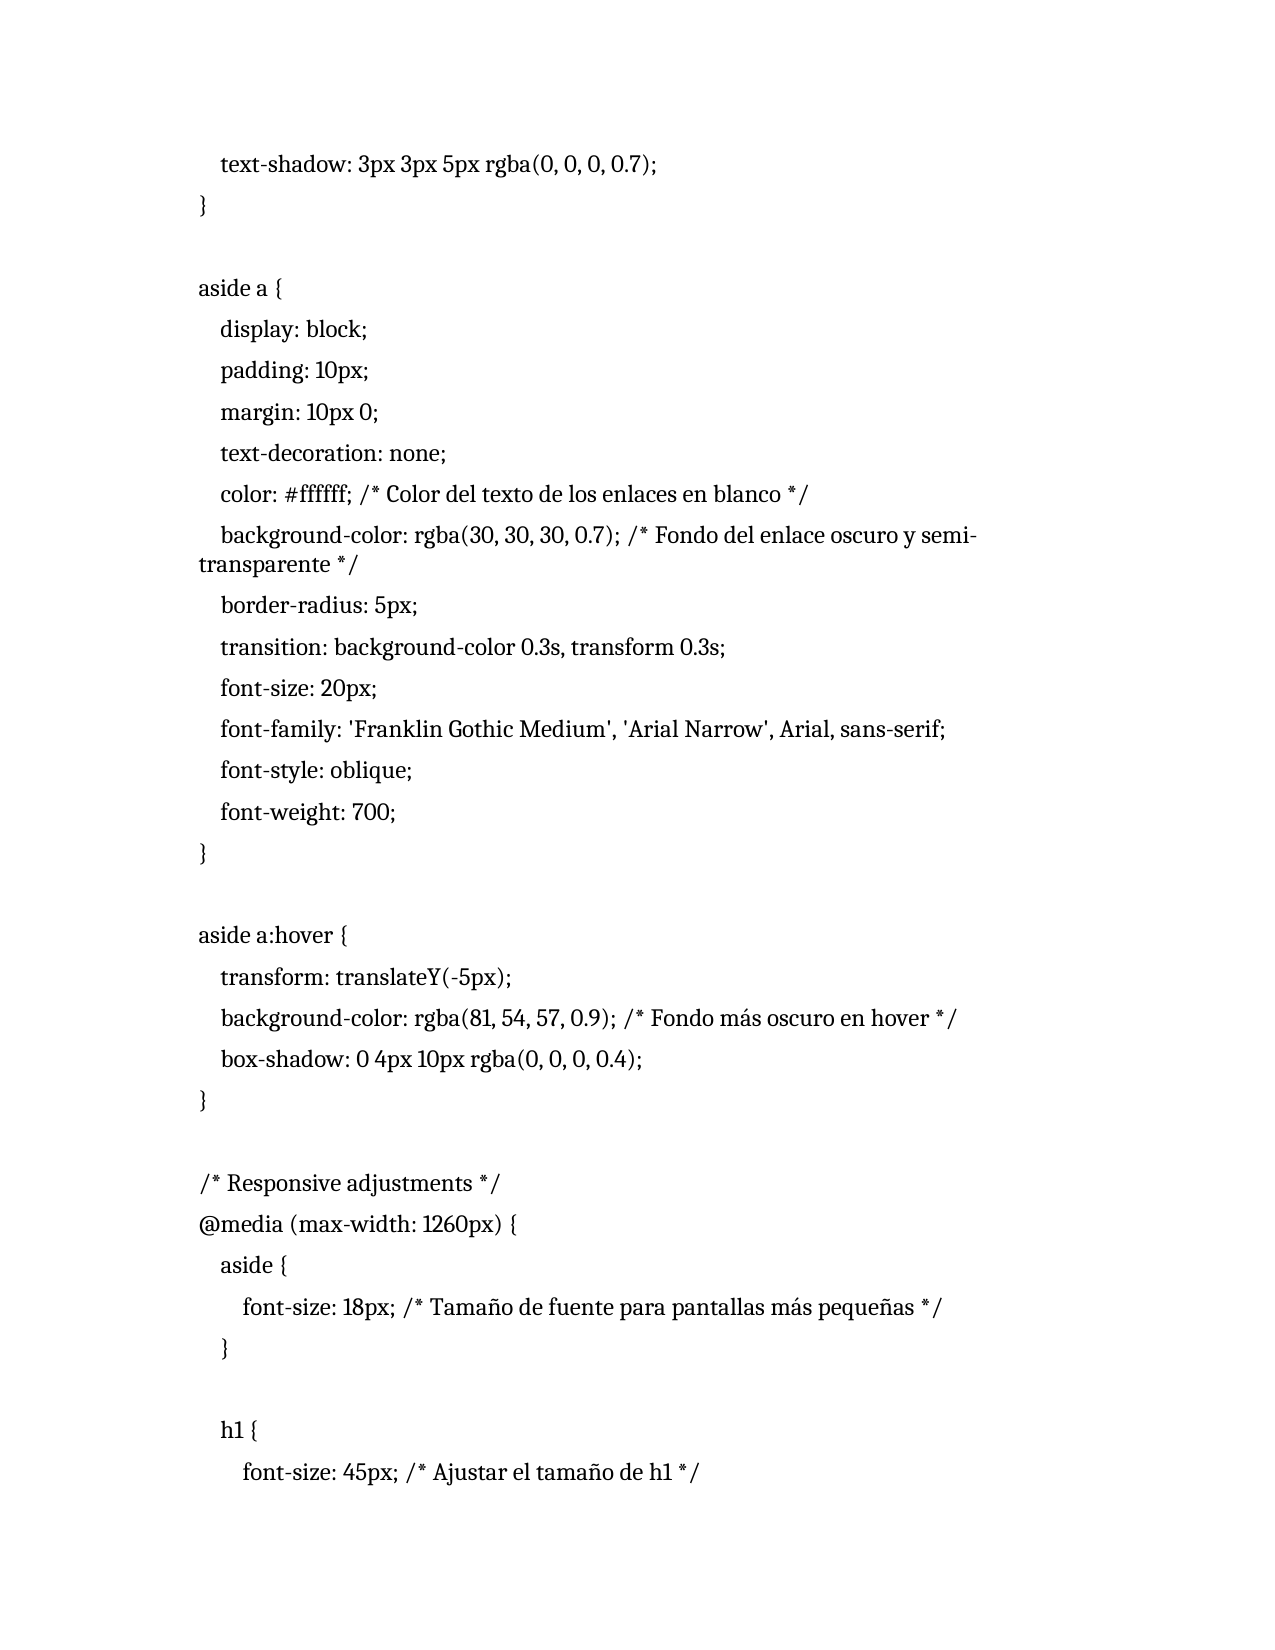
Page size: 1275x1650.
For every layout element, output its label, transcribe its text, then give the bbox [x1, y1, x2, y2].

text aside a { [198, 274, 1087, 302]
text font-family: 'Franklin Gothic Medium', 'Arial Narrow', Arial, sans-serif; [198, 715, 1087, 744]
text transition: background-color 0.3s, transform 0.3s; [198, 632, 1087, 661]
text color: #ffffff; /* Color del texto de los enlaces en blanco */ [198, 480, 1087, 509]
text background-color: rgba(30, 30, 30, 0.7); /* Fondo del enlace oscuro y semi-transparente */ [198, 521, 1087, 579]
text aside a:hover { [198, 921, 1087, 950]
text font-size: 20px; [198, 674, 1087, 702]
text display: block; [198, 315, 1087, 344]
text text-decoration: none; [198, 439, 1087, 467]
text /* Responsive adjustments */ [198, 1169, 1087, 1197]
text padding: 10px; [198, 356, 1087, 385]
text border-radius: 5px; [198, 591, 1087, 620]
text font-size: 18px; /* Tamaño de fuente para pantallas más pequeñas */ [198, 1292, 1087, 1321]
text h1 { [198, 1416, 1087, 1445]
text margin: 10px 0; [198, 397, 1087, 426]
text } [198, 1334, 1087, 1362]
text text-shadow: 3px 3px 5px rgba(0, 0, 0, 0.7); [198, 150, 1087, 179]
text font-size: 45px; /* Ajustar el tamaño de h1 */ [198, 1457, 1087, 1486]
text @media (max-width: 1260px) { [198, 1210, 1087, 1239]
text font-weight: 700; [198, 797, 1087, 826]
text aside { [198, 1251, 1087, 1280]
text transform: translateY(-5px); [198, 962, 1087, 991]
text } [198, 1086, 1087, 1115]
text box-shadow: 0 4px 10px rgba(0, 0, 0, 0.4); [198, 1045, 1087, 1074]
text background-color: rgba(81, 54, 57, 0.9); /* Fondo más oscuro en hover */ [198, 1004, 1087, 1032]
text } [198, 839, 1087, 867]
text font-style: oblique; [198, 756, 1087, 785]
text } [198, 191, 1087, 220]
